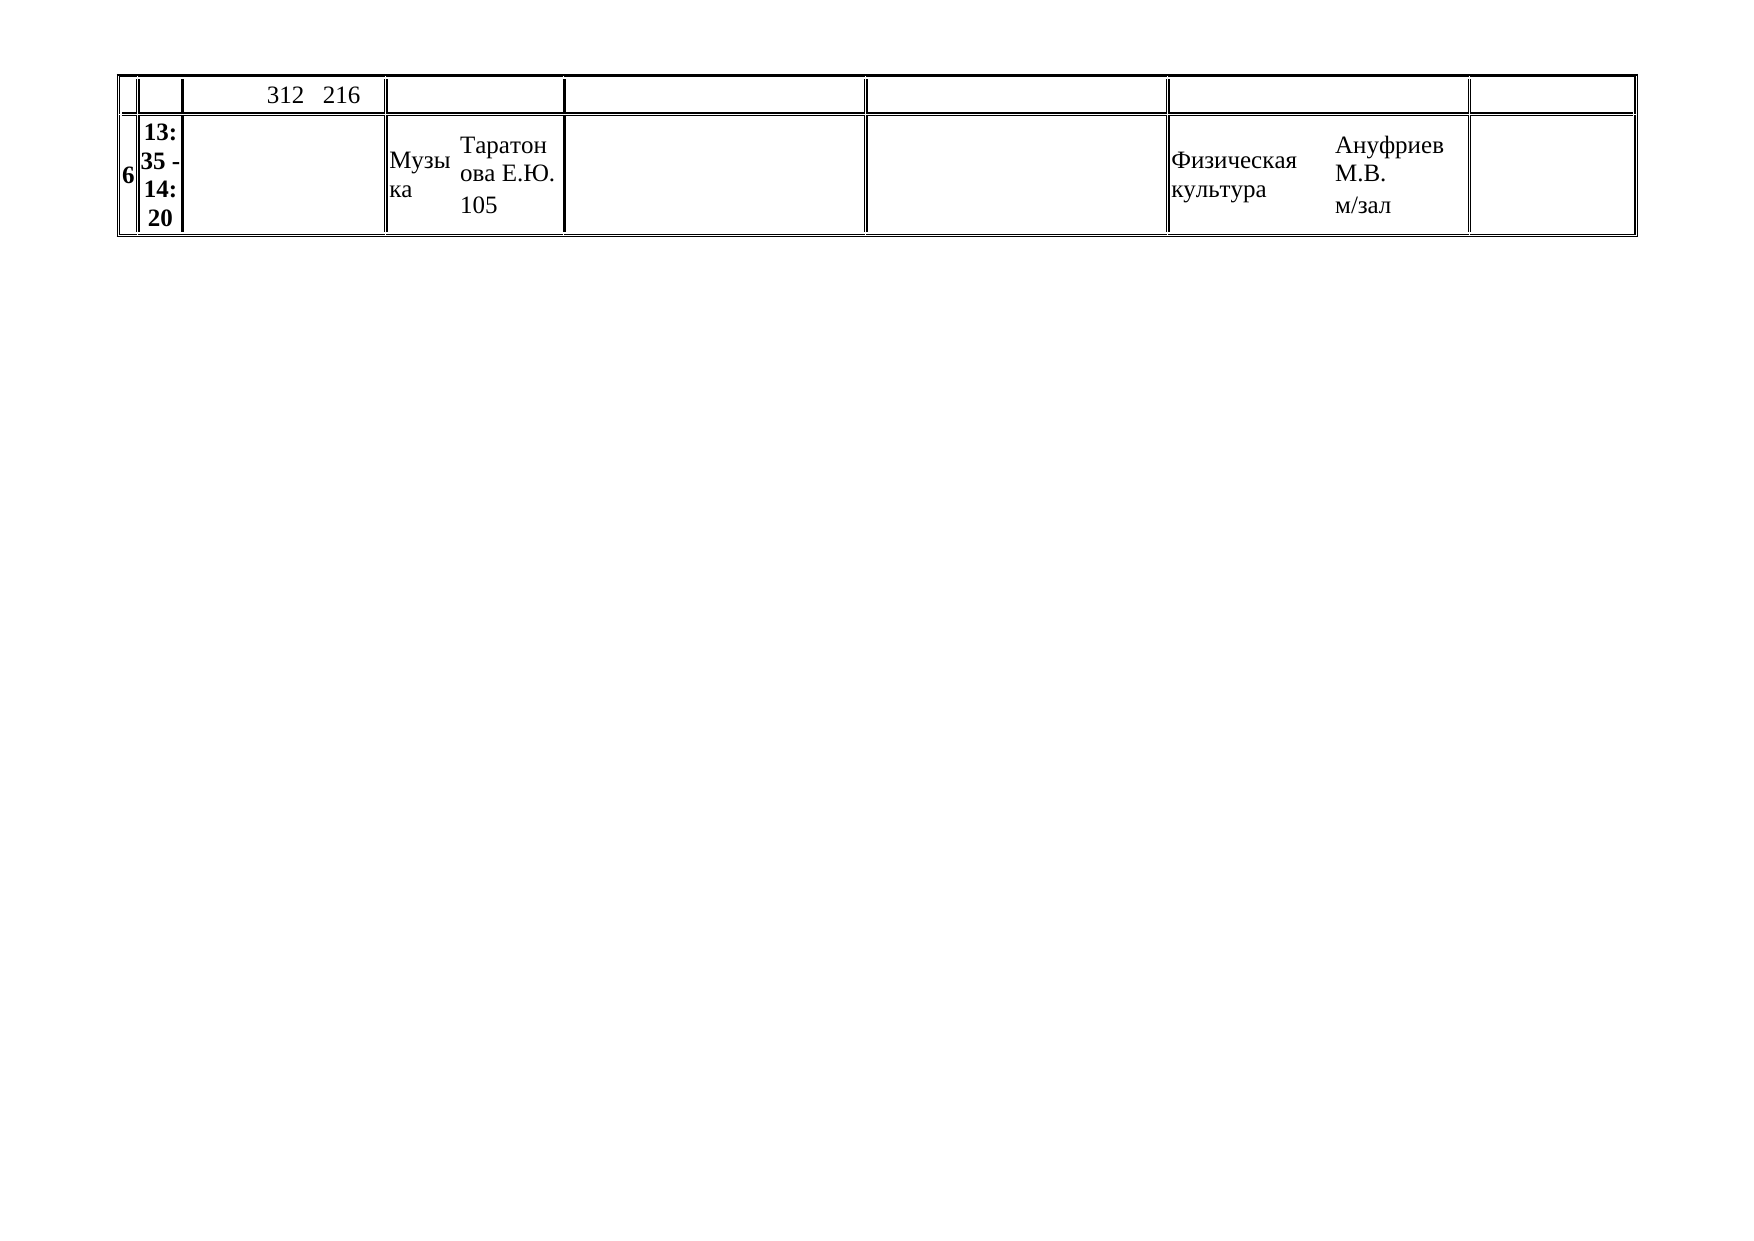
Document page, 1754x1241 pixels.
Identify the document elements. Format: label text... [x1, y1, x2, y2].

table_cell [386, 76, 564, 112]
table_cell [182, 76, 386, 112]
table_cell [1470, 112, 1635, 233]
table_cell [1168, 116, 1470, 233]
table_cell [1168, 77, 1470, 112]
table_cell [866, 112, 1168, 233]
table_cell [386, 116, 564, 233]
table_cell [564, 112, 866, 233]
table_cell 5 [120, 76, 138, 112]
table_cell 12:35 - 13:20 [138, 77, 182, 112]
table_cell [866, 76, 1168, 112]
table_cell [182, 112, 386, 233]
table_cell 13:35 - 14:20 [138, 116, 182, 233]
table_cell [1470, 77, 1634, 112]
table_cell [564, 76, 866, 112]
table_cell 6 [120, 112, 138, 233]
